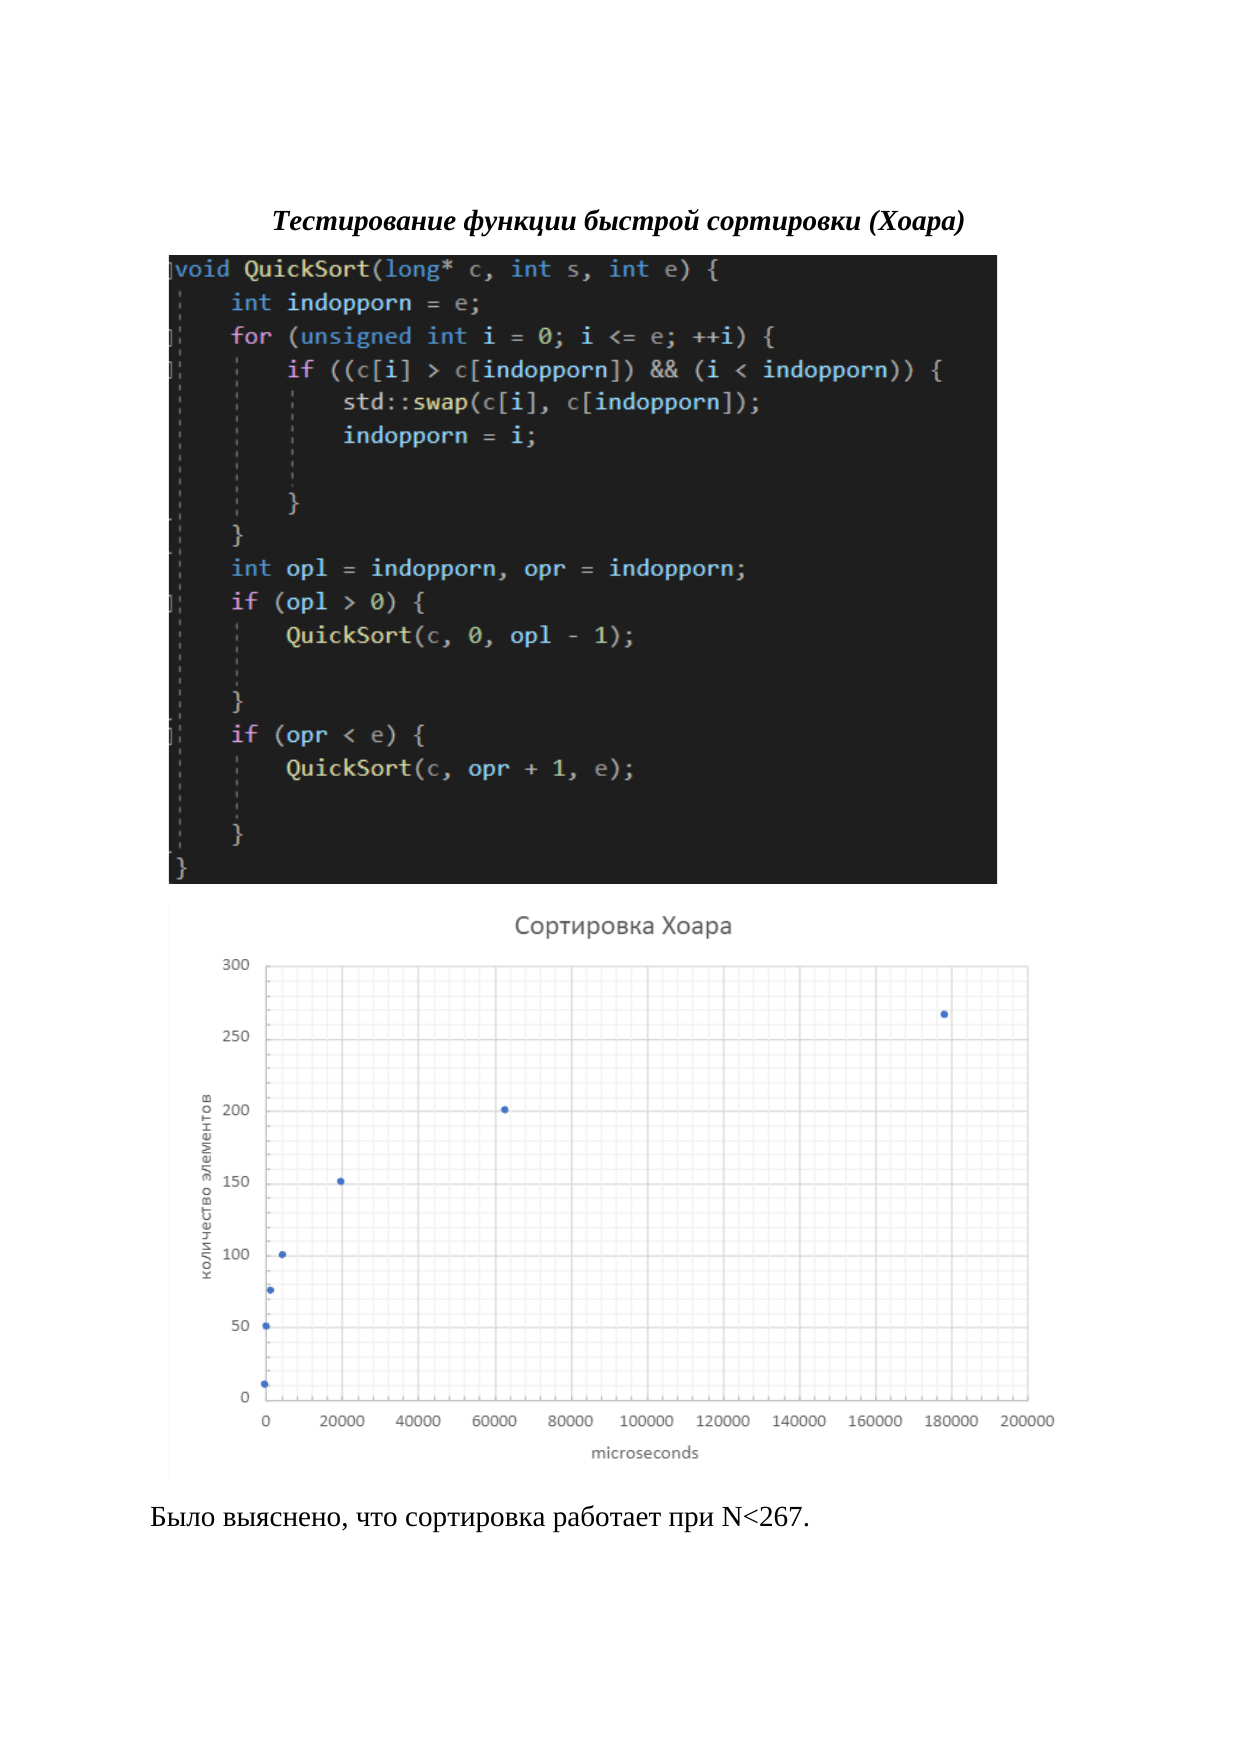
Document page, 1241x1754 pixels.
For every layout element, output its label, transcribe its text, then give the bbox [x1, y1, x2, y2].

text Было выяснено, что сортировка работает при N<267. [150, 1499, 1090, 1532]
text Тестирование функции быстрой сортировки (Хоара) [150, 203, 1090, 236]
